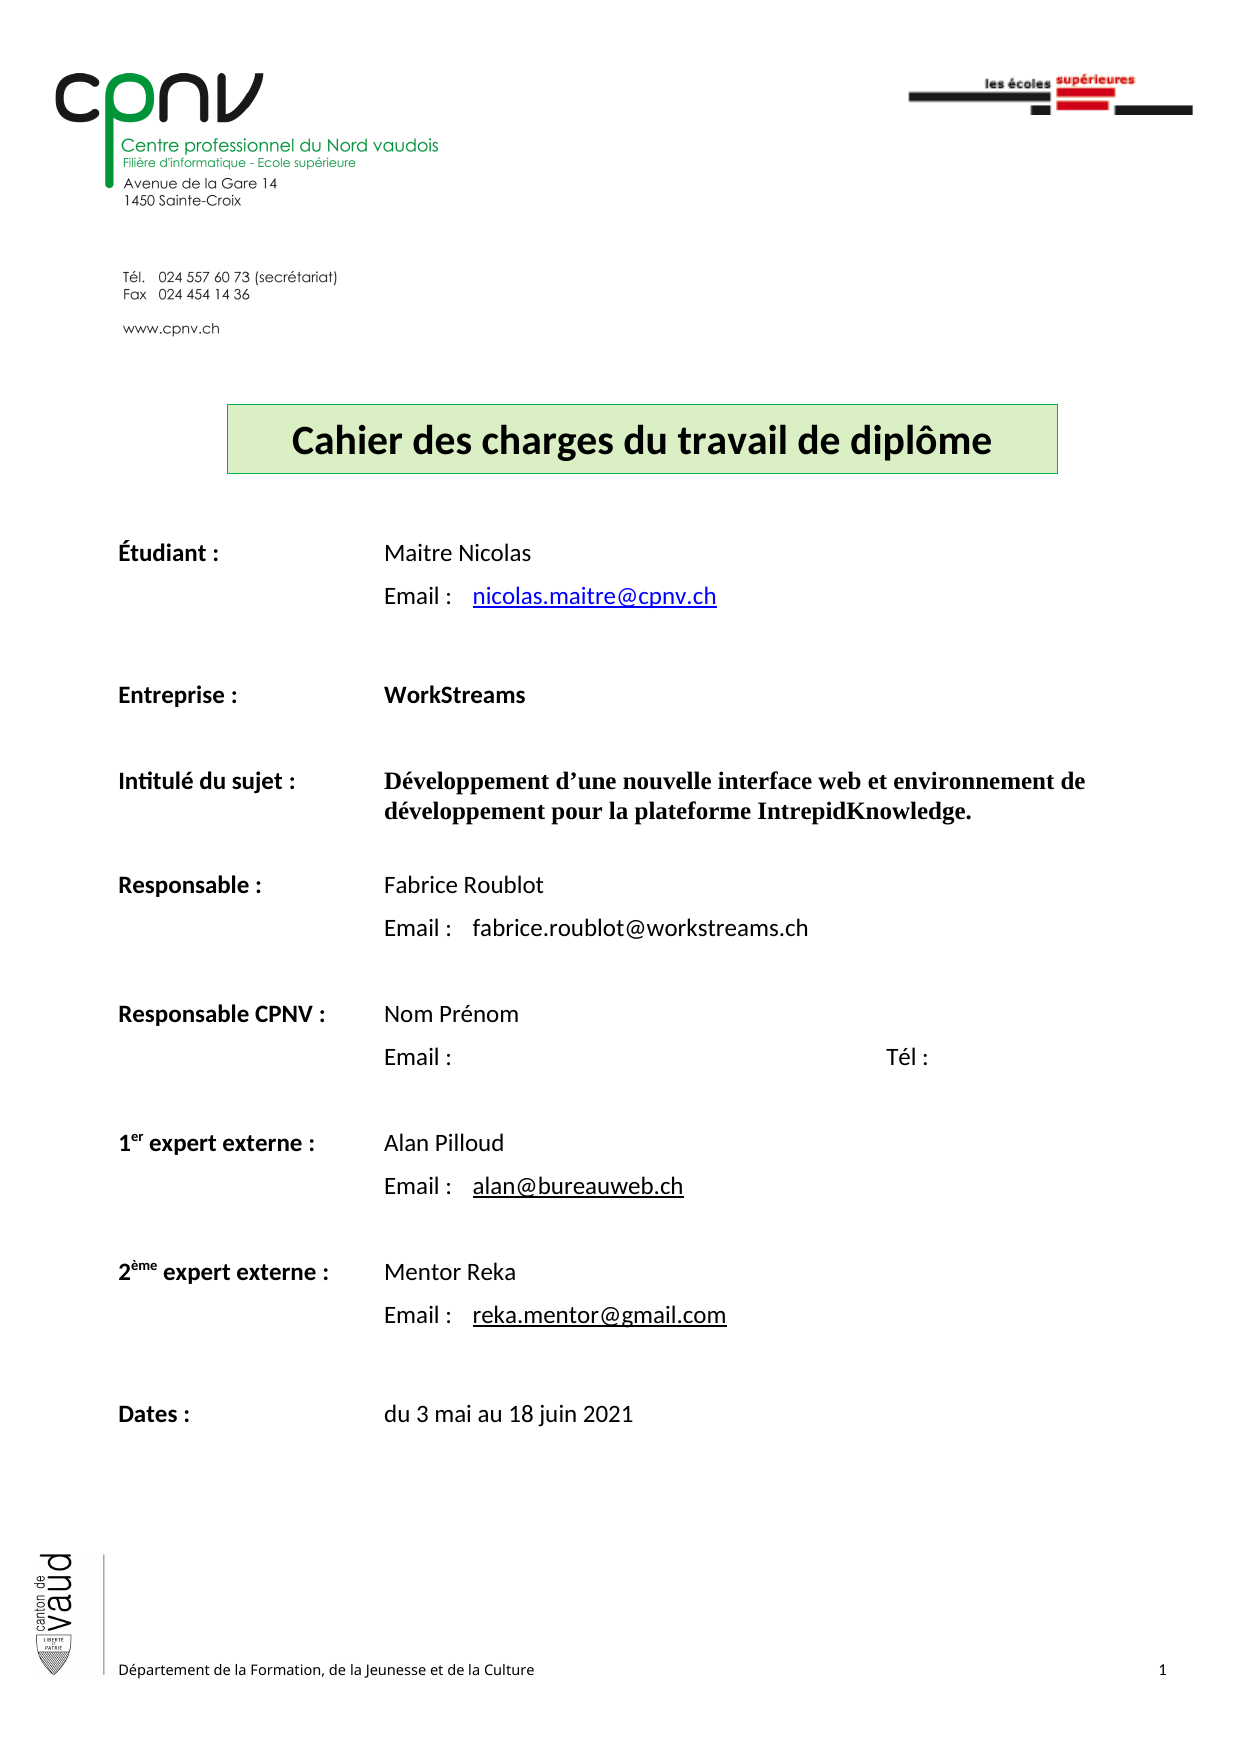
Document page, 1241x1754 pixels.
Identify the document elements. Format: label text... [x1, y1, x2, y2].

text Cahier des charges du travail de diplôme [228, 405, 1057, 473]
text Email : alan@bureauweb.ch [118, 1170, 1166, 1201]
text Entreprise : WorkStreams [118, 679, 1166, 709]
text 2ème expert externe : Mentor Reka [118, 1256, 1166, 1287]
picture [908, 73, 1193, 115]
text Email : reka.mentor@gmail.com [118, 1299, 1166, 1330]
text Email : fabrice.roublot@workstreams.ch [118, 912, 1166, 942]
text Email : nicolas.maitre@cpnv.ch [118, 580, 1166, 611]
text Email : Tél : [118, 1041, 1166, 1072]
text Étudiant : Maitre Nicolas [118, 537, 1166, 568]
picture [55, 73, 440, 341]
text 1er expert externe : Alan Pilloud [118, 1127, 1166, 1158]
text Dates : du 3 mai au 18 juin 2021 [118, 1398, 1166, 1428]
text Responsable CPNV : Nom Prénom [118, 998, 1166, 1028]
text Intitulé du sujet : Développement d’une nouvelle interface web et environnement de développement pour la plateforme IntrepidKnowledge. [118, 765, 1166, 826]
text Responsable : Fabrice Roublot [118, 869, 1166, 899]
picture [33, 1554, 105, 1675]
